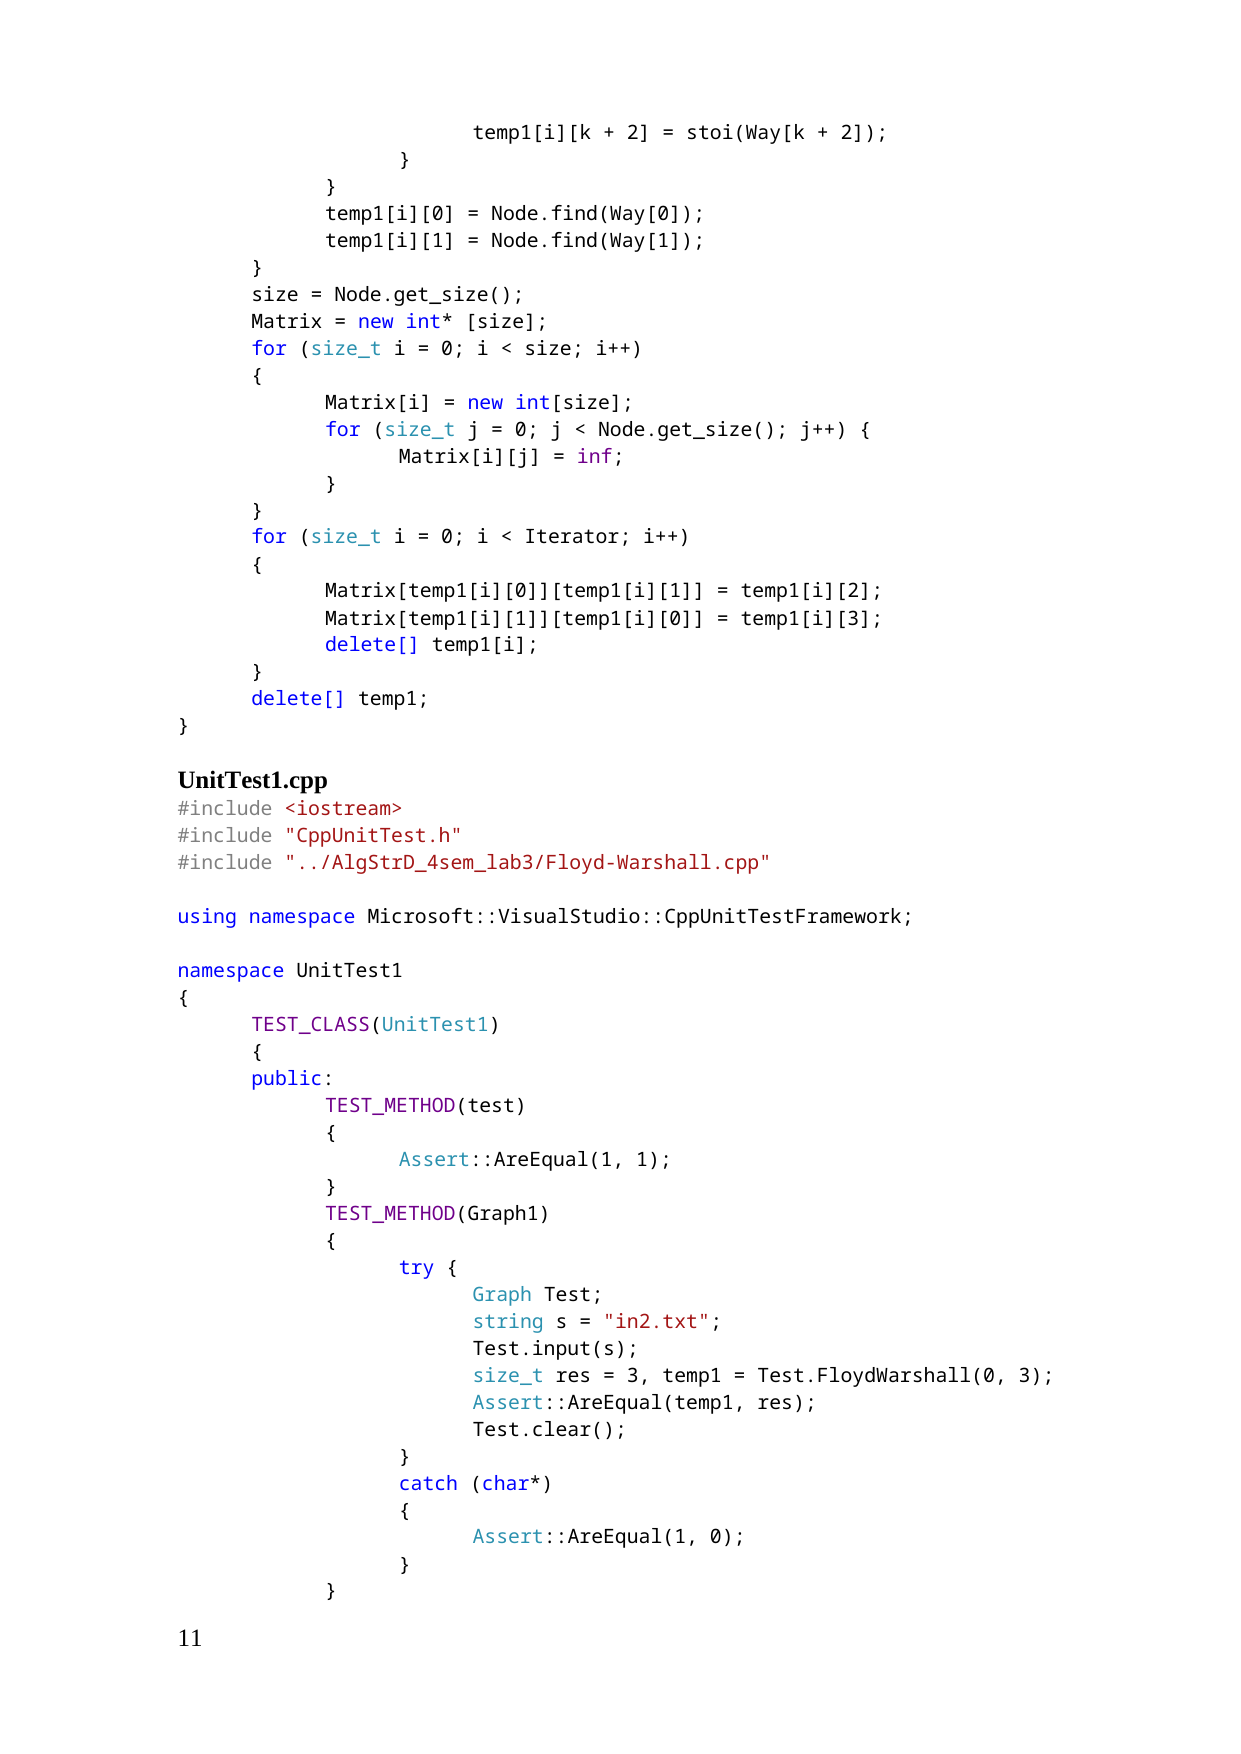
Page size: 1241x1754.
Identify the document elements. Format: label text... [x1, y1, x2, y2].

text UnitTest1.cpp [177, 766, 1152, 794]
text using namespace Microsoft::VisualStudio::CppUnitTestFramework; [177, 902, 1152, 929]
text delete[] temp1[i]; [177, 631, 1152, 658]
text { [177, 550, 1152, 577]
text temp1[i][0] = Node.find(Way[0]); [177, 199, 1152, 226]
text size = Node.get_size(); [177, 280, 1152, 307]
text catch (char*) [177, 1469, 1152, 1496]
text for (size_t j = 0; j < Node.get_size(); j++) { [177, 415, 1152, 442]
text delete[] temp1; [177, 685, 1152, 712]
text Matrix[i] = new int[size]; [177, 388, 1152, 415]
text } [177, 145, 1152, 172]
text #include "CppUnitTest.h" [177, 821, 1152, 848]
text } [177, 253, 1152, 280]
text } [177, 172, 1152, 199]
text namespace UnitTest1 [177, 956, 1152, 983]
text } [177, 712, 1152, 739]
text } [177, 1172, 1152, 1199]
text } [177, 658, 1152, 685]
text { [177, 1496, 1152, 1523]
text { [177, 361, 1152, 388]
text Matrix = new int* [size]; [177, 307, 1152, 334]
text Graph Test; [177, 1280, 1152, 1307]
text Matrix[i][j] = inf; [177, 442, 1152, 469]
text public: [177, 1064, 1152, 1091]
text Test.clear(); [177, 1415, 1152, 1442]
text TEST_METHOD(Graph1) [177, 1199, 1152, 1226]
text #include "../AlgStrD_4sem_lab3/Floyd-Warshall.cpp" [177, 848, 1152, 875]
text size_t res = 3, temp1 = Test.FloydWarshall(0, 3); [177, 1361, 1152, 1388]
text Matrix[temp1[i][0]][temp1[i][1]] = temp1[i][2]; [177, 577, 1152, 604]
text Test.input(s); [177, 1334, 1152, 1361]
text #include <iostream> [177, 794, 1152, 821]
text } [177, 1577, 1152, 1604]
text { [177, 1226, 1152, 1253]
text } [177, 1550, 1152, 1577]
text } [177, 469, 1152, 496]
text TEST_METHOD(test) [177, 1091, 1152, 1118]
text Assert::AreEqual(temp1, res); [177, 1388, 1152, 1415]
text } [177, 1442, 1152, 1469]
text for (size_t i = 0; i < size; i++) [177, 334, 1152, 361]
text Matrix[temp1[i][1]][temp1[i][0]] = temp1[i][3]; [177, 604, 1152, 631]
text string s = "in2.txt"; [177, 1307, 1152, 1334]
text temp1[i][k + 2] = stoi(Way[k + 2]); [177, 118, 1152, 145]
text } [177, 496, 1152, 523]
text { [177, 1037, 1152, 1064]
text Assert::AreEqual(1, 1); [177, 1145, 1152, 1172]
text for (size_t i = 0; i < Iterator; i++) [177, 523, 1152, 550]
text temp1[i][1] = Node.find(Way[1]); [177, 226, 1152, 253]
text { [177, 1118, 1152, 1145]
text Assert::AreEqual(1, 0); [177, 1523, 1152, 1550]
text TEST_CLASS(UnitTest1) [177, 1010, 1152, 1037]
text { [177, 983, 1152, 1010]
text try { [177, 1253, 1152, 1280]
